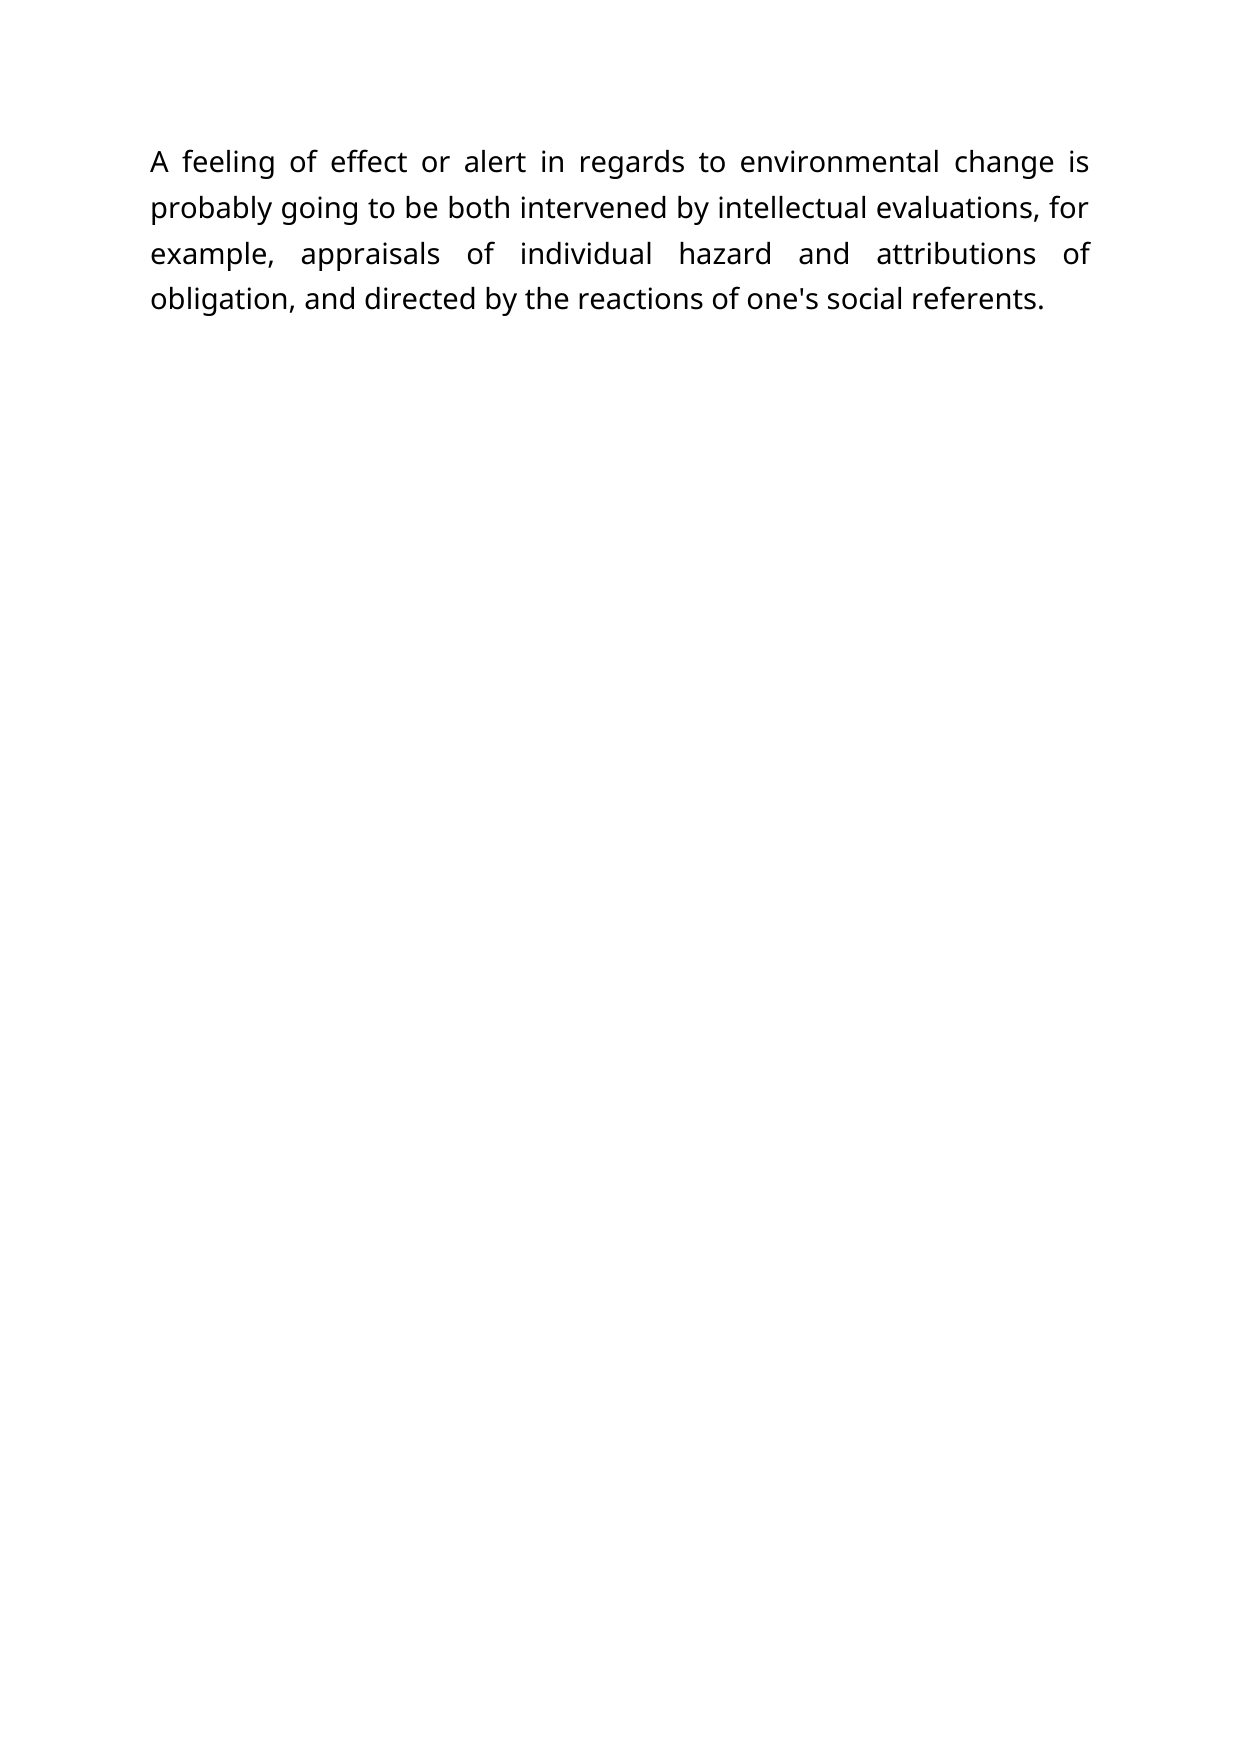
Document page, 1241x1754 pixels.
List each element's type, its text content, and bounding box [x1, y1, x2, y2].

text A feeling of effect or alert in regards to environmental change is probably going to be both intervened by intellectual evaluations, for example, appraisals of individual hazard and attributions of obligation, and directed by the reactions of one's social referents. [150, 142, 1090, 318]
